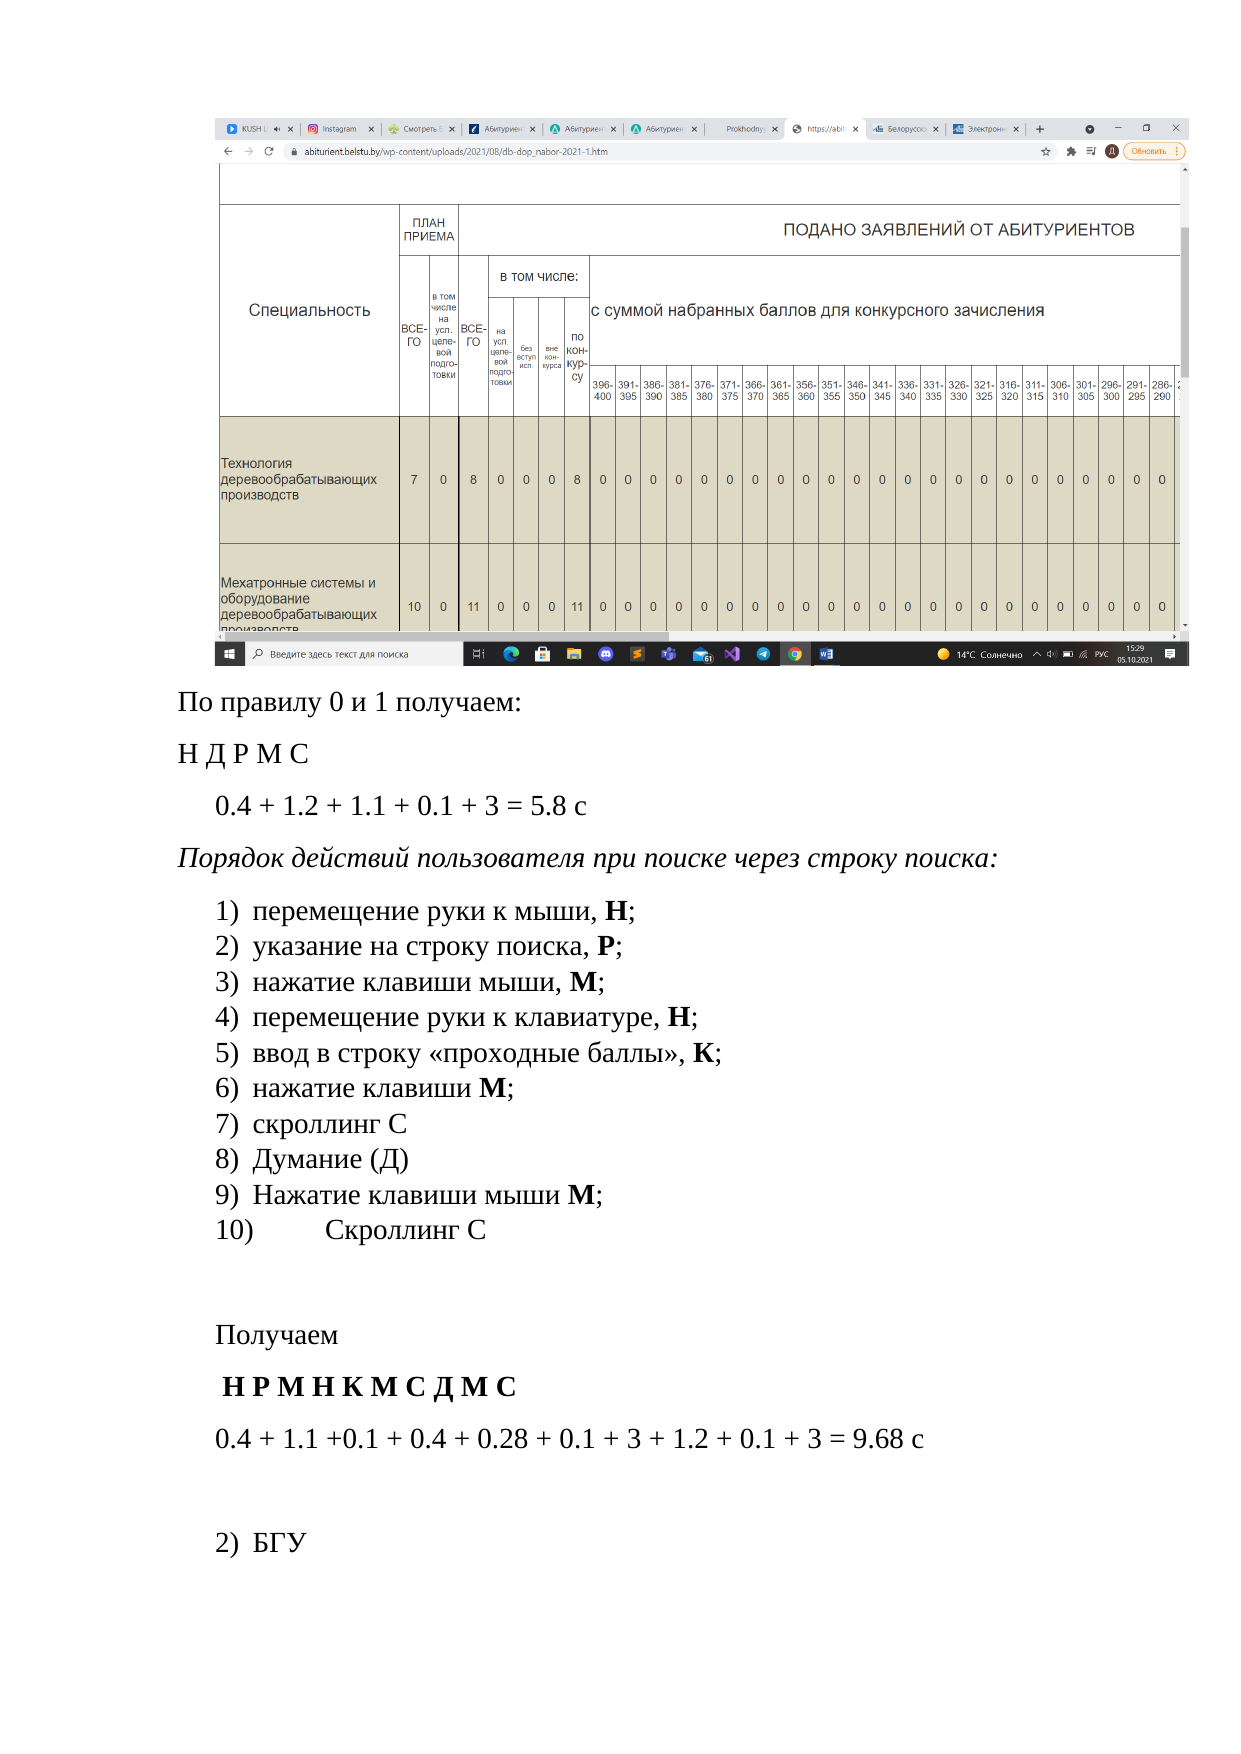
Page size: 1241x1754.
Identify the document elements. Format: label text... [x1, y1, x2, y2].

list ввод в строку «проходные баллы», К; [215, 1035, 1152, 1068]
text Получаем [215, 1317, 1152, 1350]
text Порядок действий пользователя при поиске через строку поиска: [177, 841, 1152, 874]
text 0.4 + 1.2 + 1.1 + 0.1 + 3 = 5.8 с [215, 788, 1152, 822]
picture [214, 118, 1190, 666]
text 0.4 + 1.1 +0.1 + 0.4 + 0.28 + 0.1 + 3 + 1.2 + 0.1 + 3 = 9.68 с [215, 1421, 1152, 1455]
text Н Д Р М С [177, 736, 1152, 770]
list Нажатие клавиши мыши М; [215, 1177, 1152, 1211]
list БГУ [215, 1526, 1152, 1559]
list Думание (Д) [215, 1141, 1152, 1175]
list нажатие клавиши мыши, М; [215, 964, 1152, 997]
list Скроллинг С [215, 1212, 1152, 1246]
text По правилу 0 и 1 получаем: [177, 684, 1152, 718]
list скроллинг С [215, 1106, 1152, 1139]
list перемещение руки к мыши, Н; [215, 893, 1152, 926]
list нажатие клавиши М; [215, 1070, 1152, 1104]
list указание на строку поиска, Р; [215, 928, 1152, 962]
text Н Р М Н К М С Д М С [215, 1369, 1152, 1403]
list перемещение руки к клавиатуре, Н; [215, 999, 1152, 1033]
